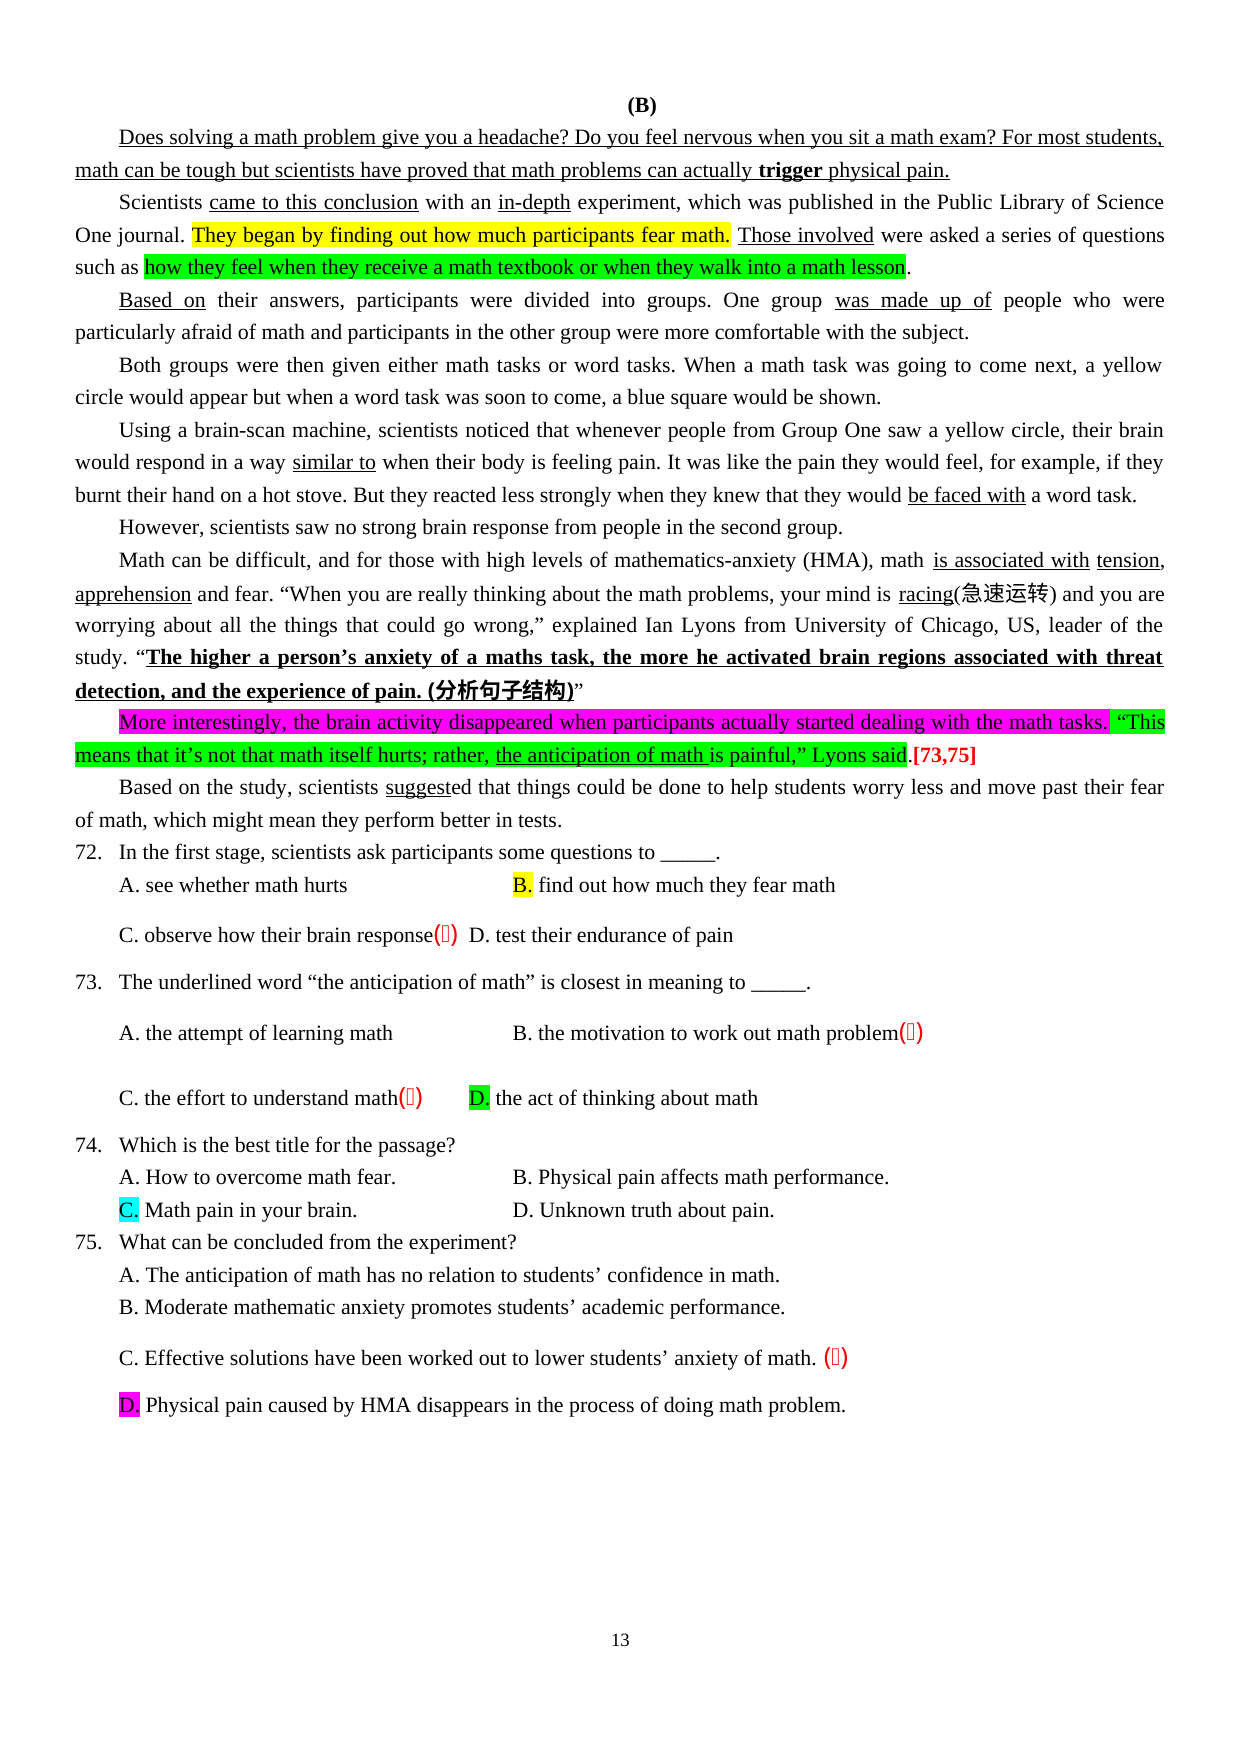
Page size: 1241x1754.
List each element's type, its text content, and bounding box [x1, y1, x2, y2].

text C. Effective solutions have been worked out to lower students’ anxiety of math. () [75, 1323, 1165, 1388]
text 75. What can be concluded from the experiment? [75, 1226, 1165, 1258]
text Based on their answers, participants were divided into groups. One group was made up of people who were particularly afraid of math and participants in the other group were more comfortable with the subject. [75, 283, 1165, 348]
text A. How to overcome math fear. B. Physical pain affects math performance. [75, 1161, 1165, 1193]
text Both groups were then given either math tasks or word tasks. When a math task was going to come next, a yellow circle would appear but when a word task was soon to come, a blue square would be shown. [75, 348, 1165, 413]
text Math can be difficult, and for those with high levels of mathematics-anxiety (HMA), math is associated with tension, apprehension and fear. “When you are really thinking about the math problems, your mind is racing(急速运转) and you are worrying about all the things that could go wrong,” explained Ian Lyons from University of Chicago, US, leader of the study. “The higher a person’s anxiety of a maths task, the more he activated brain regions associated with threat detection, and the experience of pain. (分析句子结构)” [75, 543, 1165, 706]
text However, scientists saw no strong brain response from people in the second group. [75, 511, 1165, 543]
text D. Physical pain caused by HMA disappears in the process of doing math problem. [75, 1388, 1165, 1421]
text C. Math pain in your brain. D. Unknown truth about pain. [75, 1193, 1165, 1226]
text A. see whether math hurts B. find out how much they fear math [75, 868, 1165, 901]
text A. the attempt of learning math B. the motivation to work out math problem() [75, 998, 1165, 1063]
text A. The anticipation of math has no relation to students’ confidence in math. [75, 1258, 1165, 1291]
text C. the effort to understand math() D. the act of thinking about math [75, 1063, 1165, 1128]
text Based on the study, scientists suggested that things could be done to help students worry less and move past their fear of math, which might mean they perform better in tests. [75, 771, 1165, 836]
text More interestingly, the brain activity disappeared when participants actually started dealing with the math tasks. “This means that it’s not that math itself hurts; rather, the anticipation of math is painful,” Lyons said.[73,75] [75, 706, 1165, 771]
text Does solving a math problem give you a headache? Do you feel nervous when you sit a math exam? For most students, math can be tough but scientists have proved that math problems can actually trigger physical pain. [75, 121, 1165, 186]
text B. Moderate mathematic anxiety promotes students’ academic performance. [75, 1291, 1165, 1323]
text C. observe how their brain response() D. test their endurance of pain [75, 901, 1165, 966]
text Scientists came to this conclusion with an in-depth experiment, which was published in the Public Library of Science One journal. They began by finding out how much participants fear math. Those involved were asked a series of questions such as how they feel when they receive a math textbook or when they walk into a math lesson. [75, 186, 1165, 283]
text 74. Which is the best title for the passage? [75, 1128, 1165, 1161]
text 72. In the first stage, scientists ask participants some questions to _____. [75, 836, 1165, 868]
text (B) [75, 88, 1165, 121]
text Using a brain-scan machine, scientists noticed that whenever people from Group One saw a yellow circle, their brain would respond in a way similar to when their body is feeling pain. It was like the pain they would feel, for example, if they burnt their hand on a hot stove. But they reacted less strongly when they knew that they would be faced with a word task. [75, 413, 1165, 511]
text 73. The underlined word “the anticipation of math” is closest in meaning to _____. [75, 966, 1165, 998]
